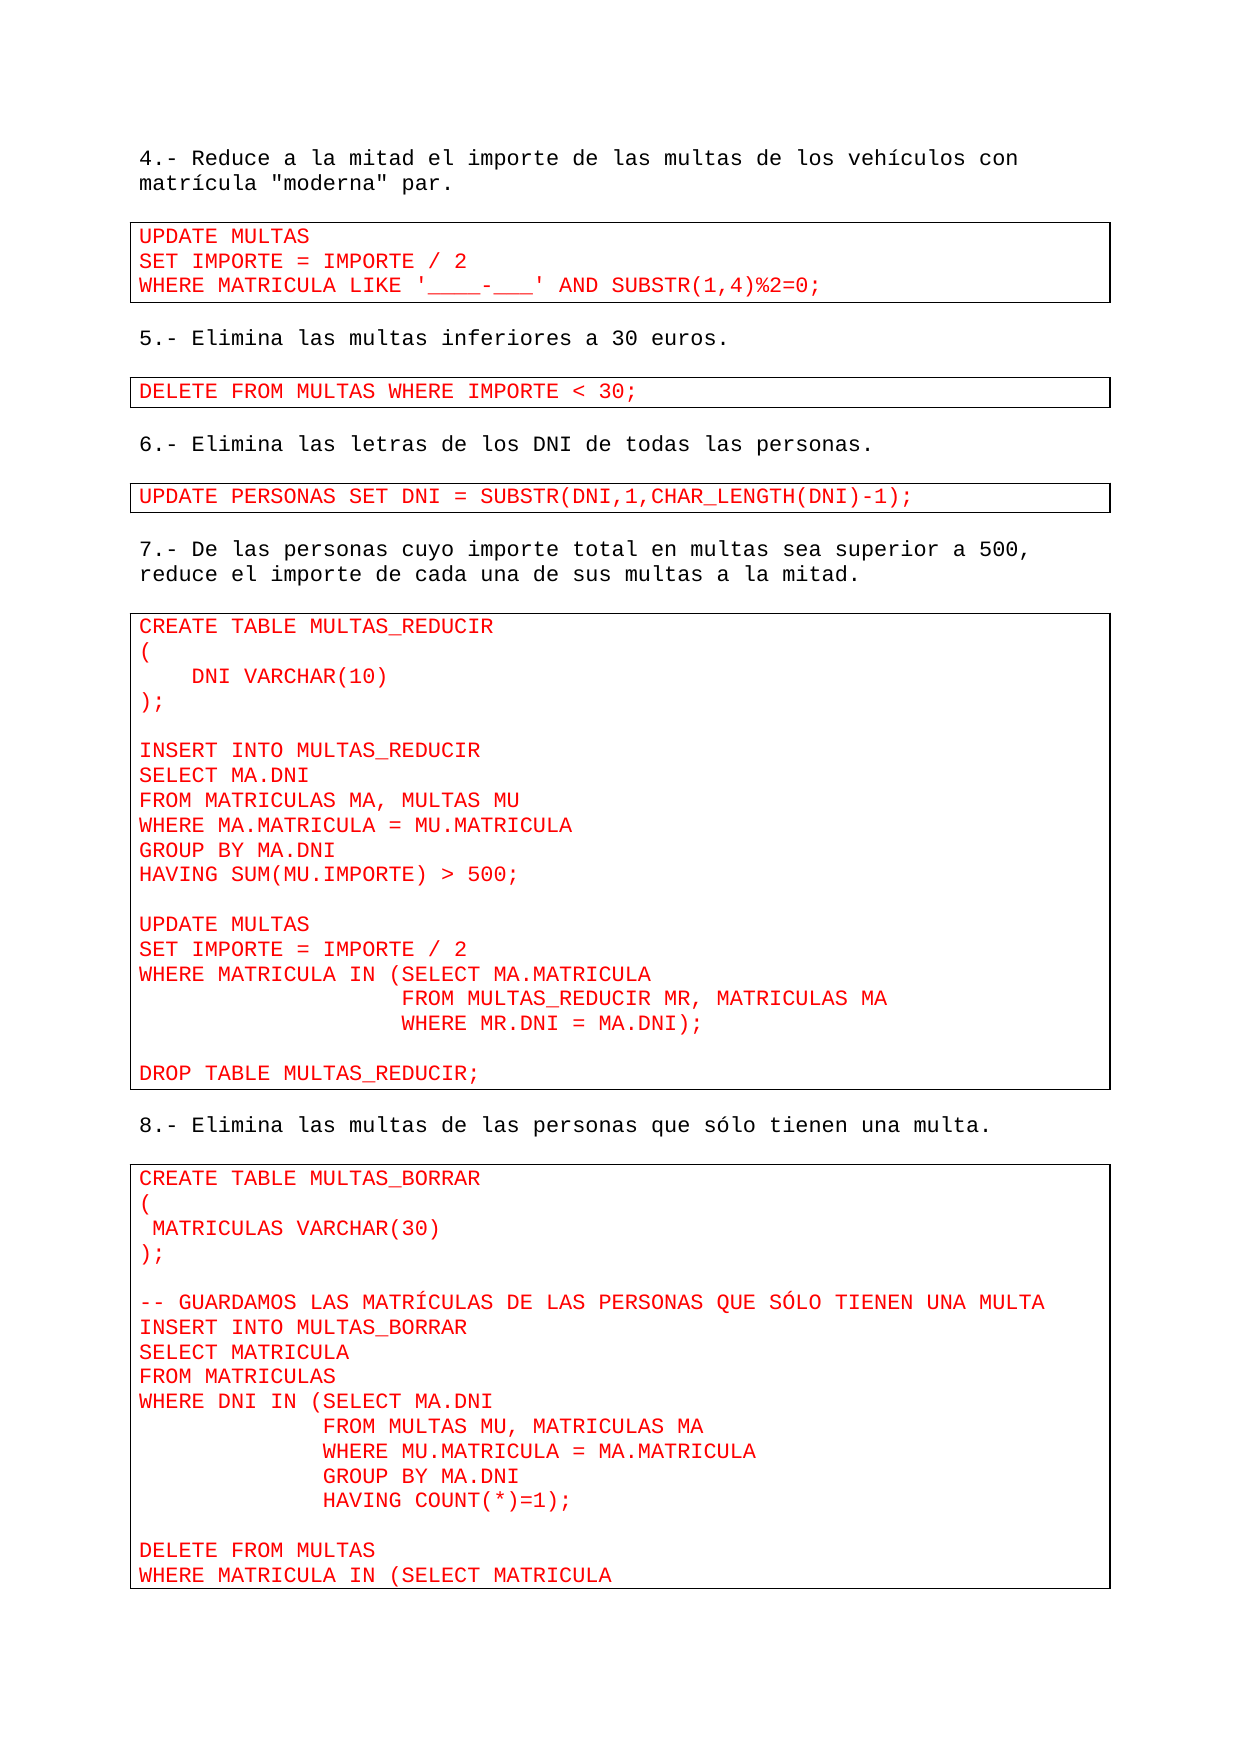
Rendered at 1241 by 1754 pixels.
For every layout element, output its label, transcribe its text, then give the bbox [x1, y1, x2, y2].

text WHERE MATRICULA IN (SELECT MATRICULA [139, 1564, 1101, 1588]
text UPDATE MULTAS [131, 223, 1109, 250]
text UPDATE MULTAS [139, 913, 1101, 938]
text WHERE MATRICULA LIKE '____-___' AND SUBSTR(1,4)%2=0; [131, 272, 1109, 302]
text WHERE MATRICULA IN (SELECT MA.MATRICULA [139, 963, 1101, 988]
text UPDATE PERSONAS SET DNI = SUBSTR(DNI,1,CHAR_LENGTH(DNI)-1); [131, 484, 1109, 512]
text HAVING SUM(MU.IMPORTE) > 500; [139, 864, 1101, 888]
text SELECT MA.DNI [139, 764, 1101, 789]
text 4.- Reduce a la mitad el importe de las multas de los vehículos con matrícula "moderna" par. [139, 148, 1101, 197]
text SET IMPORTE = IMPORTE / 2 [139, 250, 1101, 272]
text CREATE TABLE MULTAS_BORRAR [131, 1165, 1109, 1192]
text ( [139, 1192, 1101, 1217]
text 6.- Elimina las letras de los DNI de todas las personas. [139, 433, 1101, 458]
text ); [139, 690, 1101, 715]
text WHERE DNI IN (SELECT MA.DNI [139, 1391, 1101, 1415]
text FROM MATRICULAS [139, 1366, 1101, 1391]
text SELECT MATRICULA [139, 1341, 1101, 1366]
text HAVING COUNT(*)=1); [139, 1490, 1101, 1514]
text GROUP BY MA.DNI [139, 839, 1101, 864]
text DNI VARCHAR(10) [139, 665, 1101, 690]
text DELETE FROM MULTAS [139, 1539, 1101, 1564]
text FROM MATRICULAS MA, MULTAS MU [139, 789, 1101, 814]
text ); [139, 1242, 1101, 1267]
text DELETE FROM MULTAS WHERE IMPORTE < 30; [131, 378, 1109, 407]
text INSERT INTO MULTAS_BORRAR [139, 1316, 1101, 1341]
text FROM MULTAS_REDUCIR MR, MATRICULAS MA [139, 988, 1101, 1012]
text WHERE MA.MATRICULA = MU.MATRICULA [139, 814, 1101, 839]
text MATRICULAS VARCHAR(30) [139, 1217, 1101, 1242]
text 7.- De las personas cuyo importe total en multas sea superior a 500, reduce el importe de cada una de sus multas a la mitad. [139, 538, 1101, 588]
text 5.- Elimina las multas inferiores a 30 euros. [139, 327, 1101, 352]
text GROUP BY MA.DNI [139, 1465, 1101, 1490]
text ( [139, 641, 1101, 665]
text -- GUARDAMOS LAS MATRÍCULAS DE LAS PERSONAS QUE SÓLO TIENEN UNA MULTA [139, 1291, 1101, 1316]
text 8.- Elimina las multas de las personas que sólo tienen una multa. [139, 1115, 1101, 1139]
text WHERE MR.DNI = MA.DNI); [139, 1012, 1101, 1037]
text DROP TABLE MULTAS_REDUCIR; [131, 1059, 1109, 1089]
text INSERT INTO MULTAS_REDUCIR [139, 740, 1101, 764]
text CREATE TABLE MULTAS_REDUCIR [131, 614, 1109, 641]
text WHERE MU.MATRICULA = MA.MATRICULA [139, 1440, 1101, 1465]
text FROM MULTAS MU, MATRICULAS MA [139, 1415, 1101, 1440]
text SET IMPORTE = IMPORTE / 2 [139, 938, 1101, 963]
